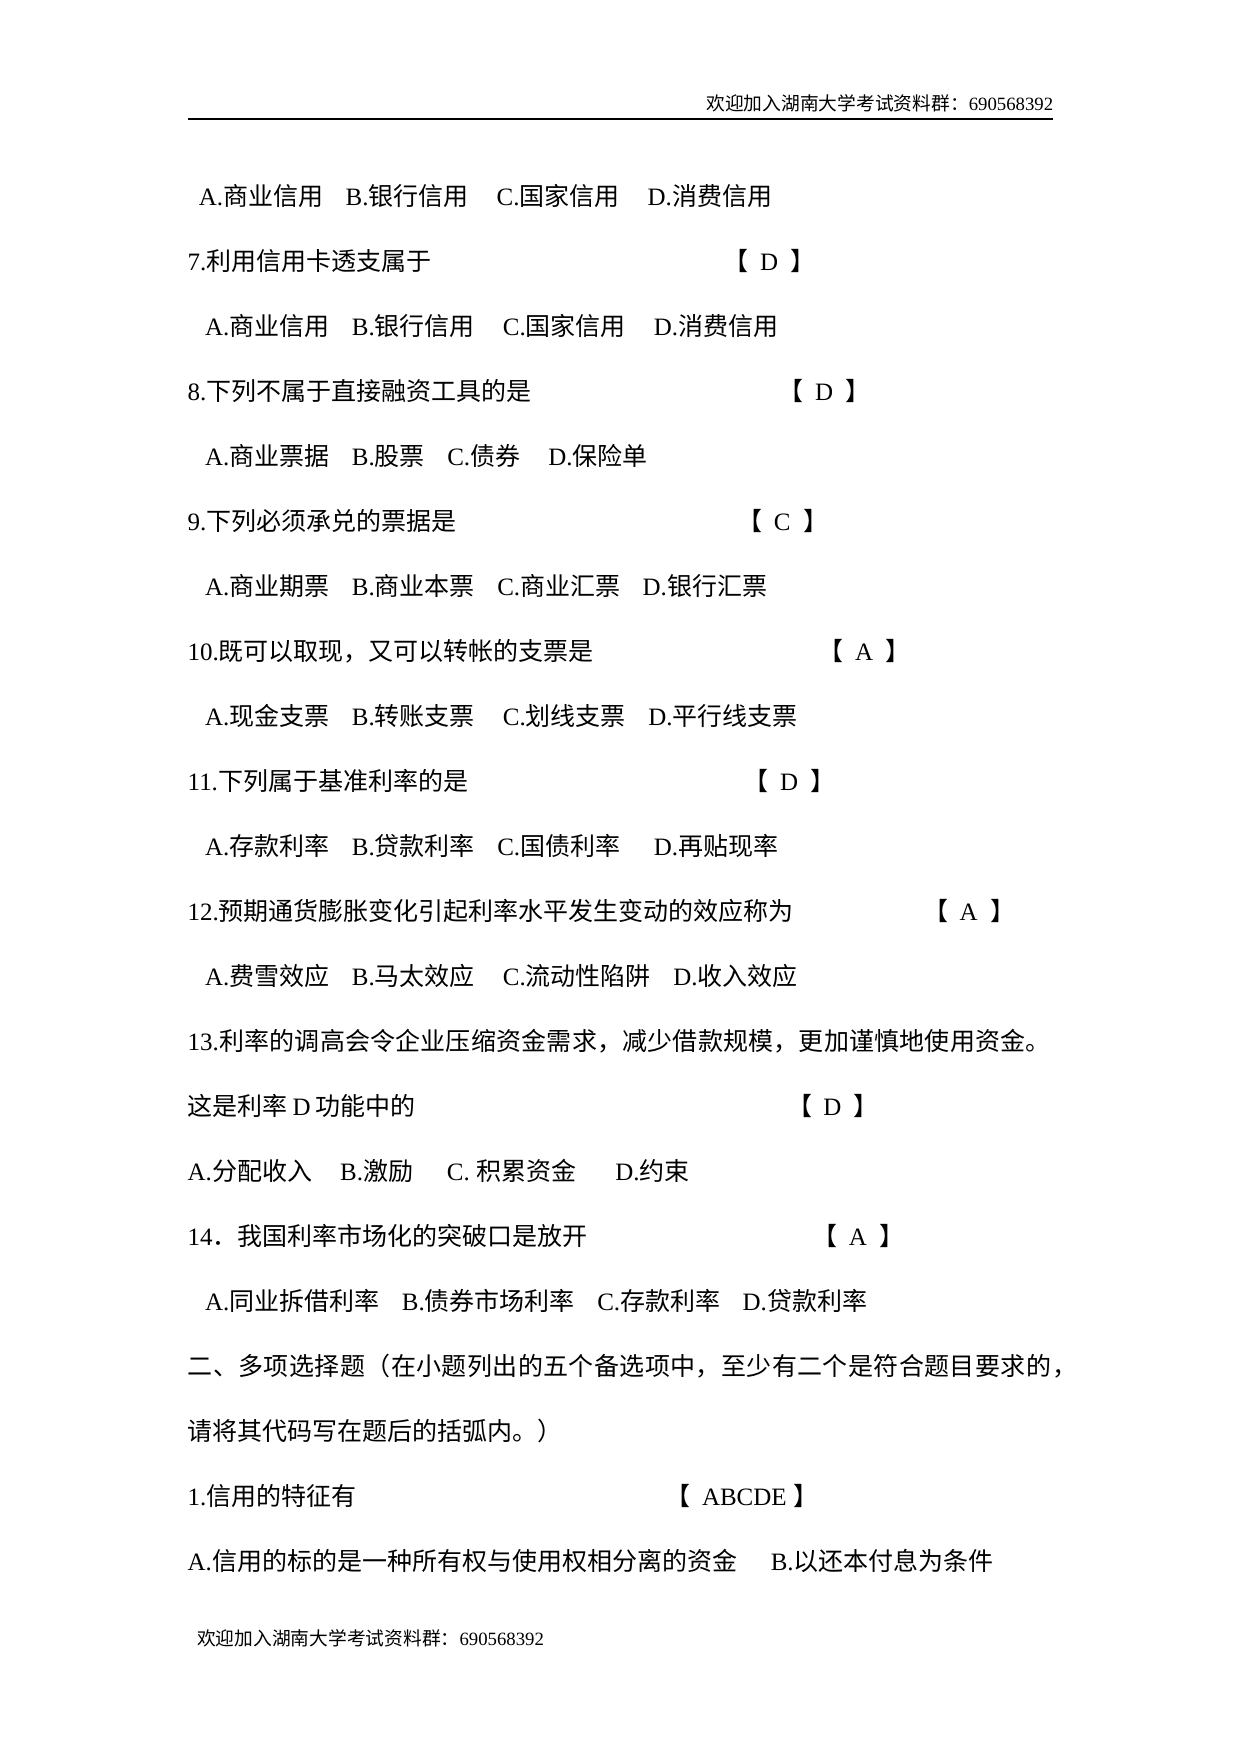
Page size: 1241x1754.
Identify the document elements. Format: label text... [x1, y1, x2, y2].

text 1.信用的特征有 【 ABCDE 】 [187, 1462, 1053, 1527]
text A.商业信用 B.银行信用 C.国家信用 D.消费信用 [187, 292, 1053, 357]
text A.商业期票 B.商业本票 C.商业汇票 D.银行汇票 [187, 552, 1053, 617]
text 12.预期通货膨胀变化引起利率水平发生变动的效应称为 【 A 】 [187, 877, 1053, 942]
text A.费雪效应 B.马太效应 C.流动性陷阱 D.收入效应 [187, 942, 1053, 1007]
text 14．我国利率市场化的突破口是放开 【 A 】 [187, 1202, 1053, 1267]
text A.现金支票 B.转账支票 C.划线支票 D.平行线支票 [187, 682, 1053, 747]
text A.存款利率 B.贷款利率 C.国债利率 D.再贴现率 [187, 812, 1053, 877]
text 8.下列不属于直接融资工具的是 【 D 】 [187, 357, 1053, 422]
text A.信用的标的是一种所有权与使用权相分离的资金 B.以还本付息为条件 [187, 1527, 1053, 1592]
text A.商业信用 B.银行信用 C.国家信用 D.消费信用 [187, 162, 1053, 227]
text 二、多项选择题（在小题列出的五个备选项中，至少有二个是符合题目要求的，请将其代码写在题后的括弧内。） [187, 1332, 1053, 1462]
text 10.既可以取现，又可以转帐的支票是 【 A 】 [187, 617, 1053, 682]
text A.同业拆借利率 B.债券市场利率 C.存款利率 D.贷款利率 [187, 1267, 1053, 1332]
text 9.下列必须承兑的票据是 【 C 】 [187, 487, 1053, 552]
text A.商业票据 B.股票 C.债券 D.保险单 [187, 422, 1053, 487]
text 13.利率的调高会令企业压缩资金需求，减少借款规模，更加谨慎地使用资金。这是利率D功能中的 【 D 】 [187, 1007, 1053, 1137]
text A.分配收入 B.激励 C. 积累资金 D.约束 [187, 1137, 1053, 1202]
text 7.利用信用卡透支属于 【 D 】 [187, 227, 1053, 292]
text 11.下列属于基准利率的是 【 D 】 [187, 747, 1053, 812]
